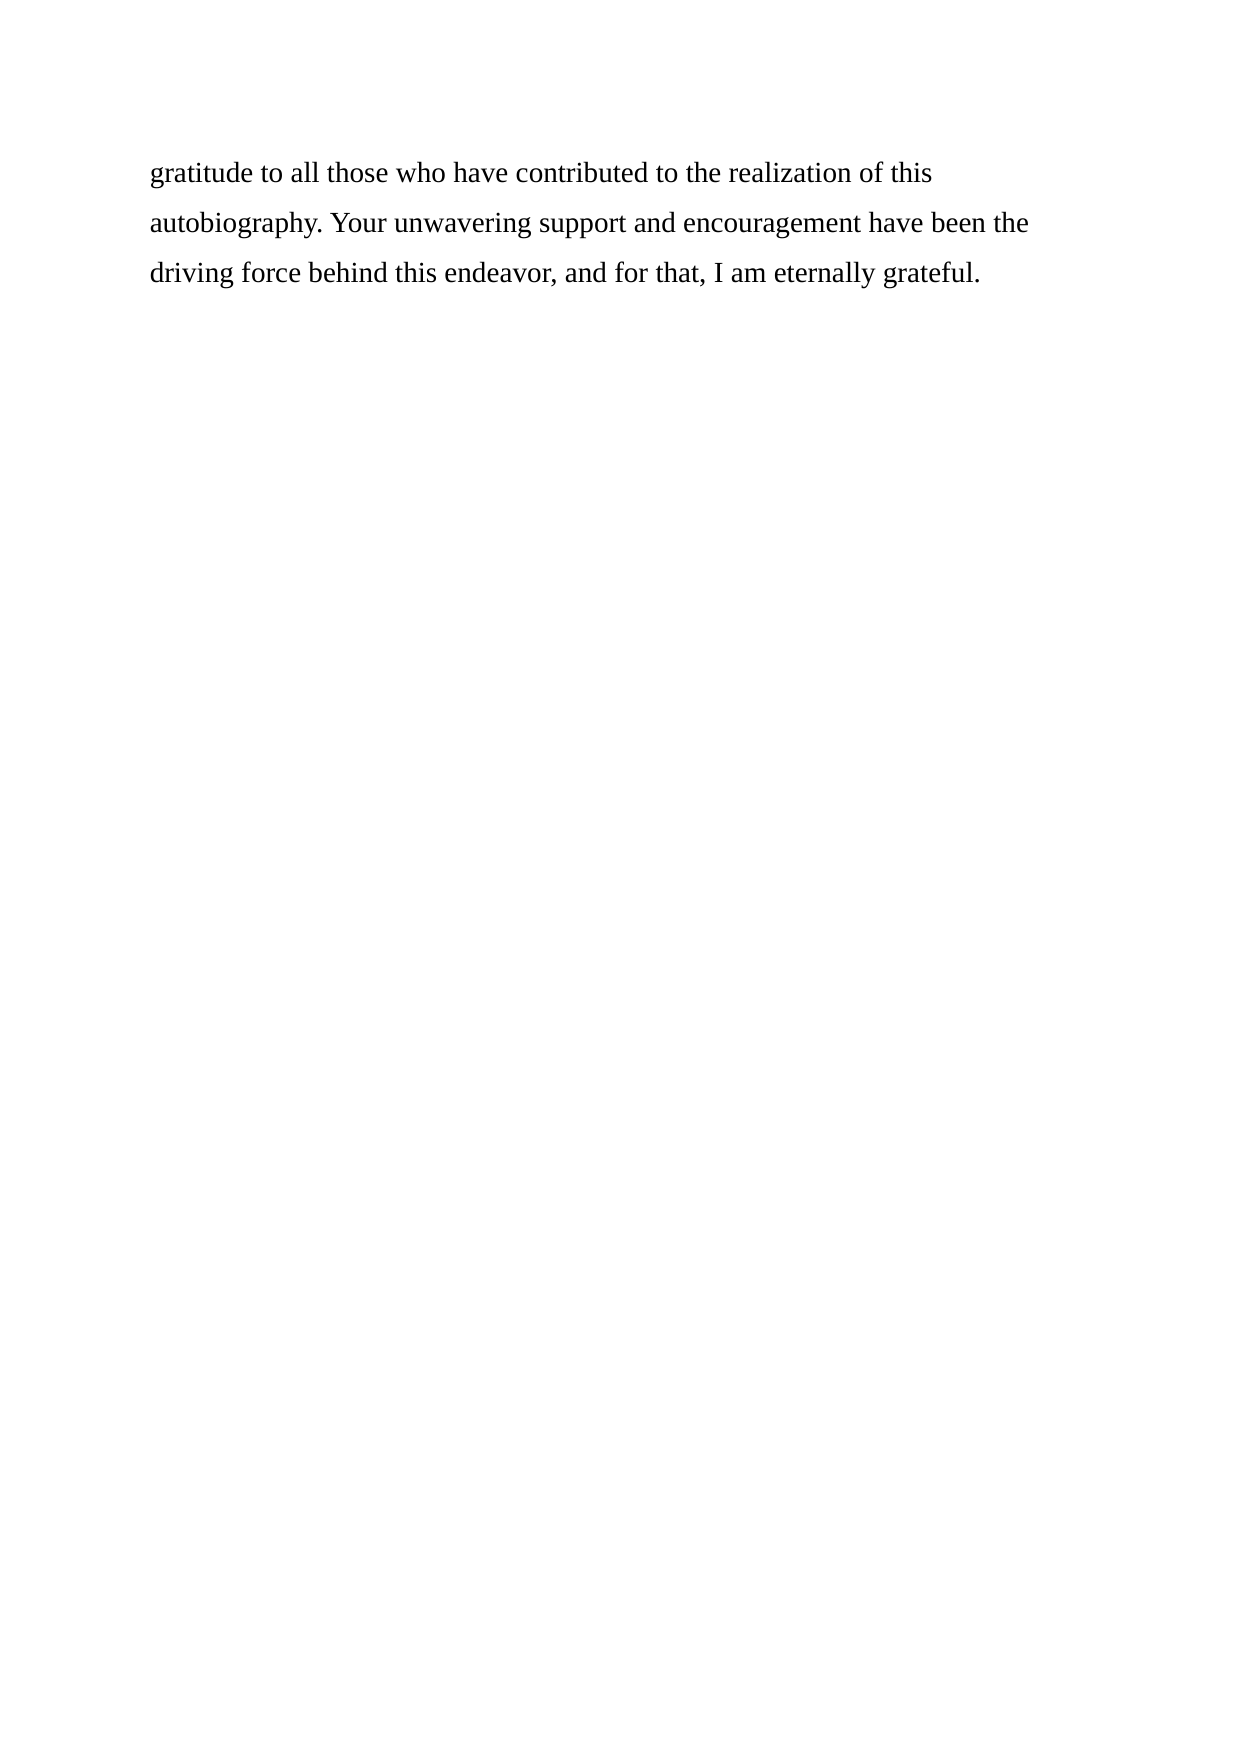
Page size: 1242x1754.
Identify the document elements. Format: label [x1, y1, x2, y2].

text [148, 155, 1061, 289]
